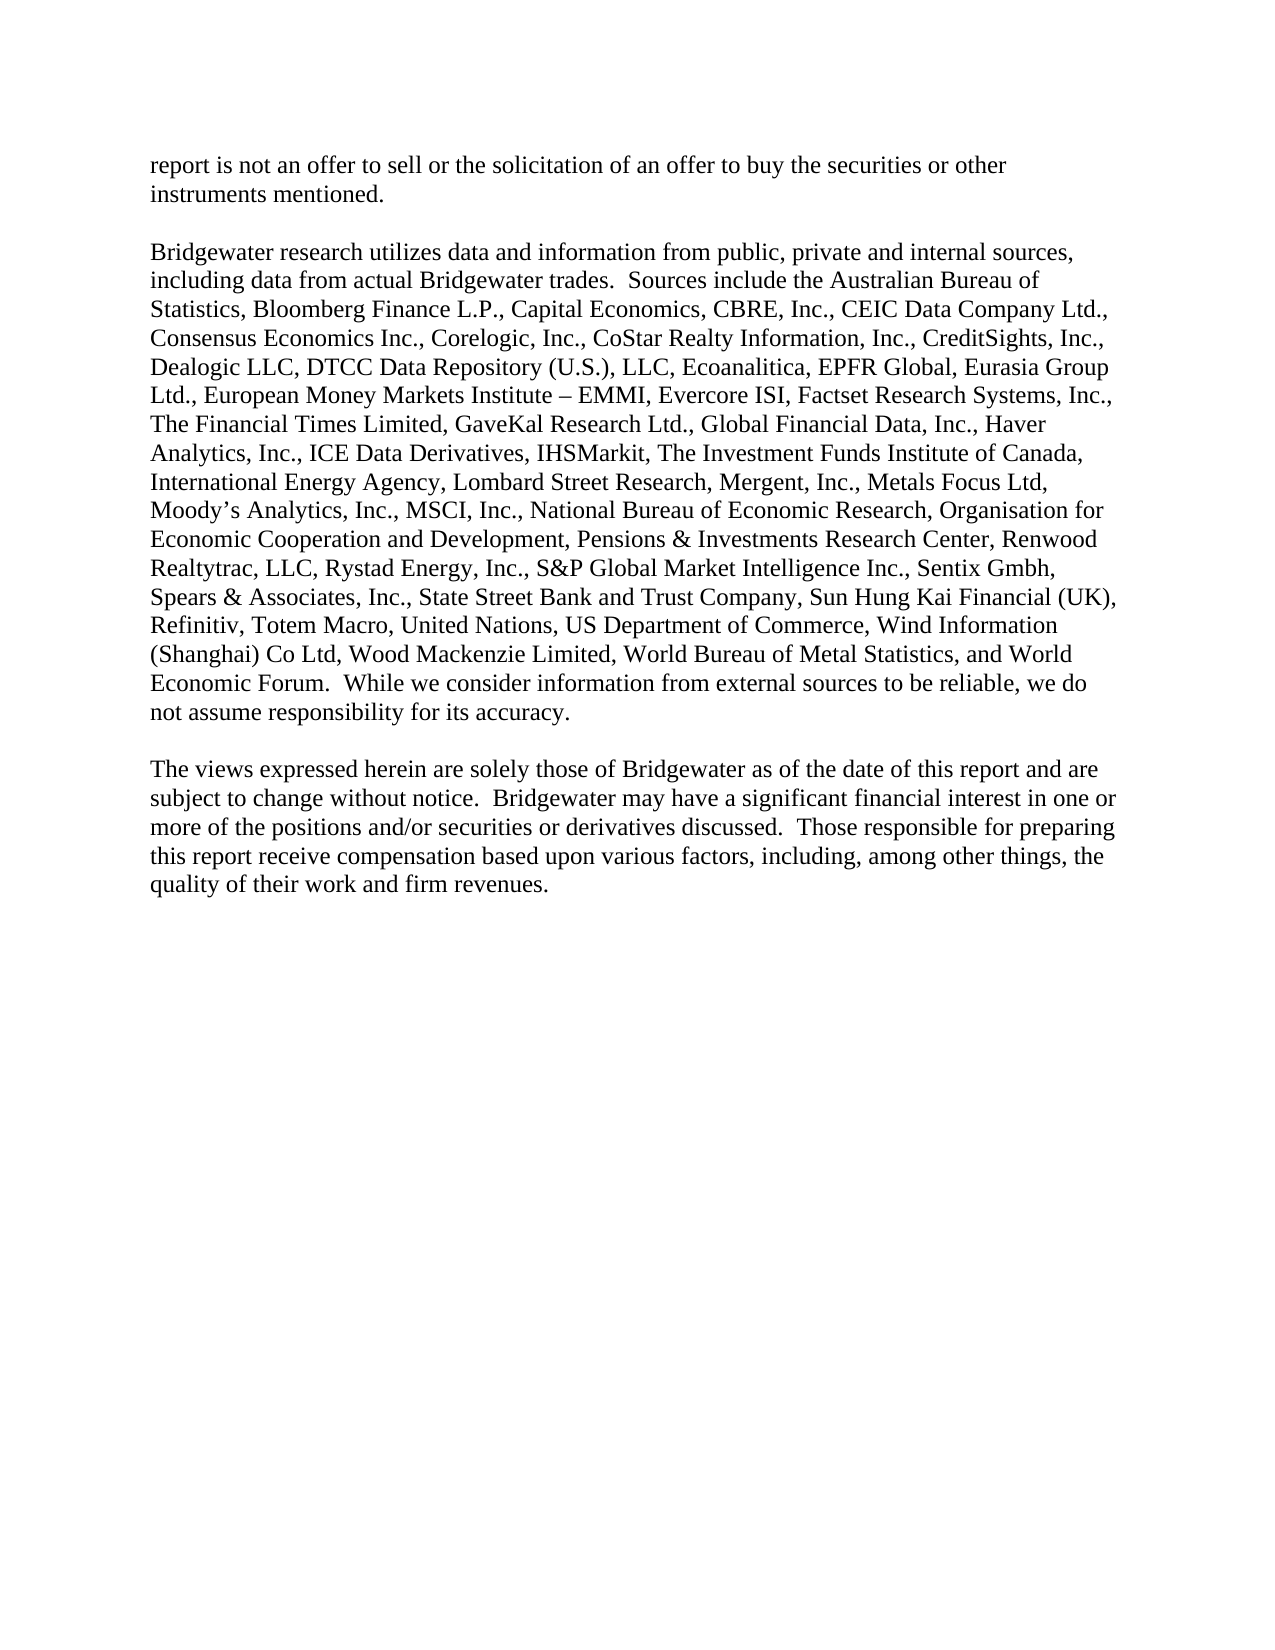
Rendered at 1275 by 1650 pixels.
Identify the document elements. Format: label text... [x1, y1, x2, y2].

text The views expressed herein are solely those of Bridgewater as of the date of this report and are subject to change without notice. Bridgewater may have a significant financial interest in one or more of the positions and/or securities or derivatives discussed. Those responsible for preparing this report receive compensation based upon various factors, including, among other things, the quality of their work and firm revenues. [150, 754, 1125, 898]
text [150, 150, 1125, 207]
text Bridgewater research utilizes data and information from public, private and internal sources, including data from actual Bridgewater trades. Sources include the Australian Bureau of Statistics, Bloomberg Finance L.P., Capital Economics, CBRE, Inc., CEIC Data Company Ltd., Consensus Economics Inc., Corelogic, Inc., CoStar Realty Information, Inc., CreditSights, Inc., Dealogic LLC, DTCC Data Repository (U.S.), LLC, Ecoanalitica, EPFR Global, Eurasia Group Ltd., European Money Markets Institute – EMMI, Evercore ISI, Factset Research Systems, Inc., The Financial Times Limited, GaveKal Research Ltd., Global Financial Data, Inc., Haver Analytics, Inc., ICE Data Derivatives, IHSMarkit, The Investment Funds Institute of Canada, International Energy Agency, Lombard Street Research, Mergent, Inc., Metals Focus Ltd, Moody’s Analytics, Inc., MSCI, Inc., National Bureau of Economic Research, Organisation for Economic Cooperation and Development, Pensions & Investments Research Center, Renwood Realtytrac, LLC, Rystad Energy, Inc., S&P Global Market Intelligence Inc., Sentix Gmbh, Spears & Associates, Inc., State Street Bank and Trust Company, Sun Hung Kai Financial (UK), Refinitiv, Totem Macro, United Nations, US Department of Commerce, Wind Information (Shanghai) Co Ltd, Wood Mackenzie Limited, World Bureau of Metal Statistics, and World Economic Forum. While we consider information from external sources to be reliable, we do not assume responsibility for its accuracy. [150, 237, 1125, 725]
